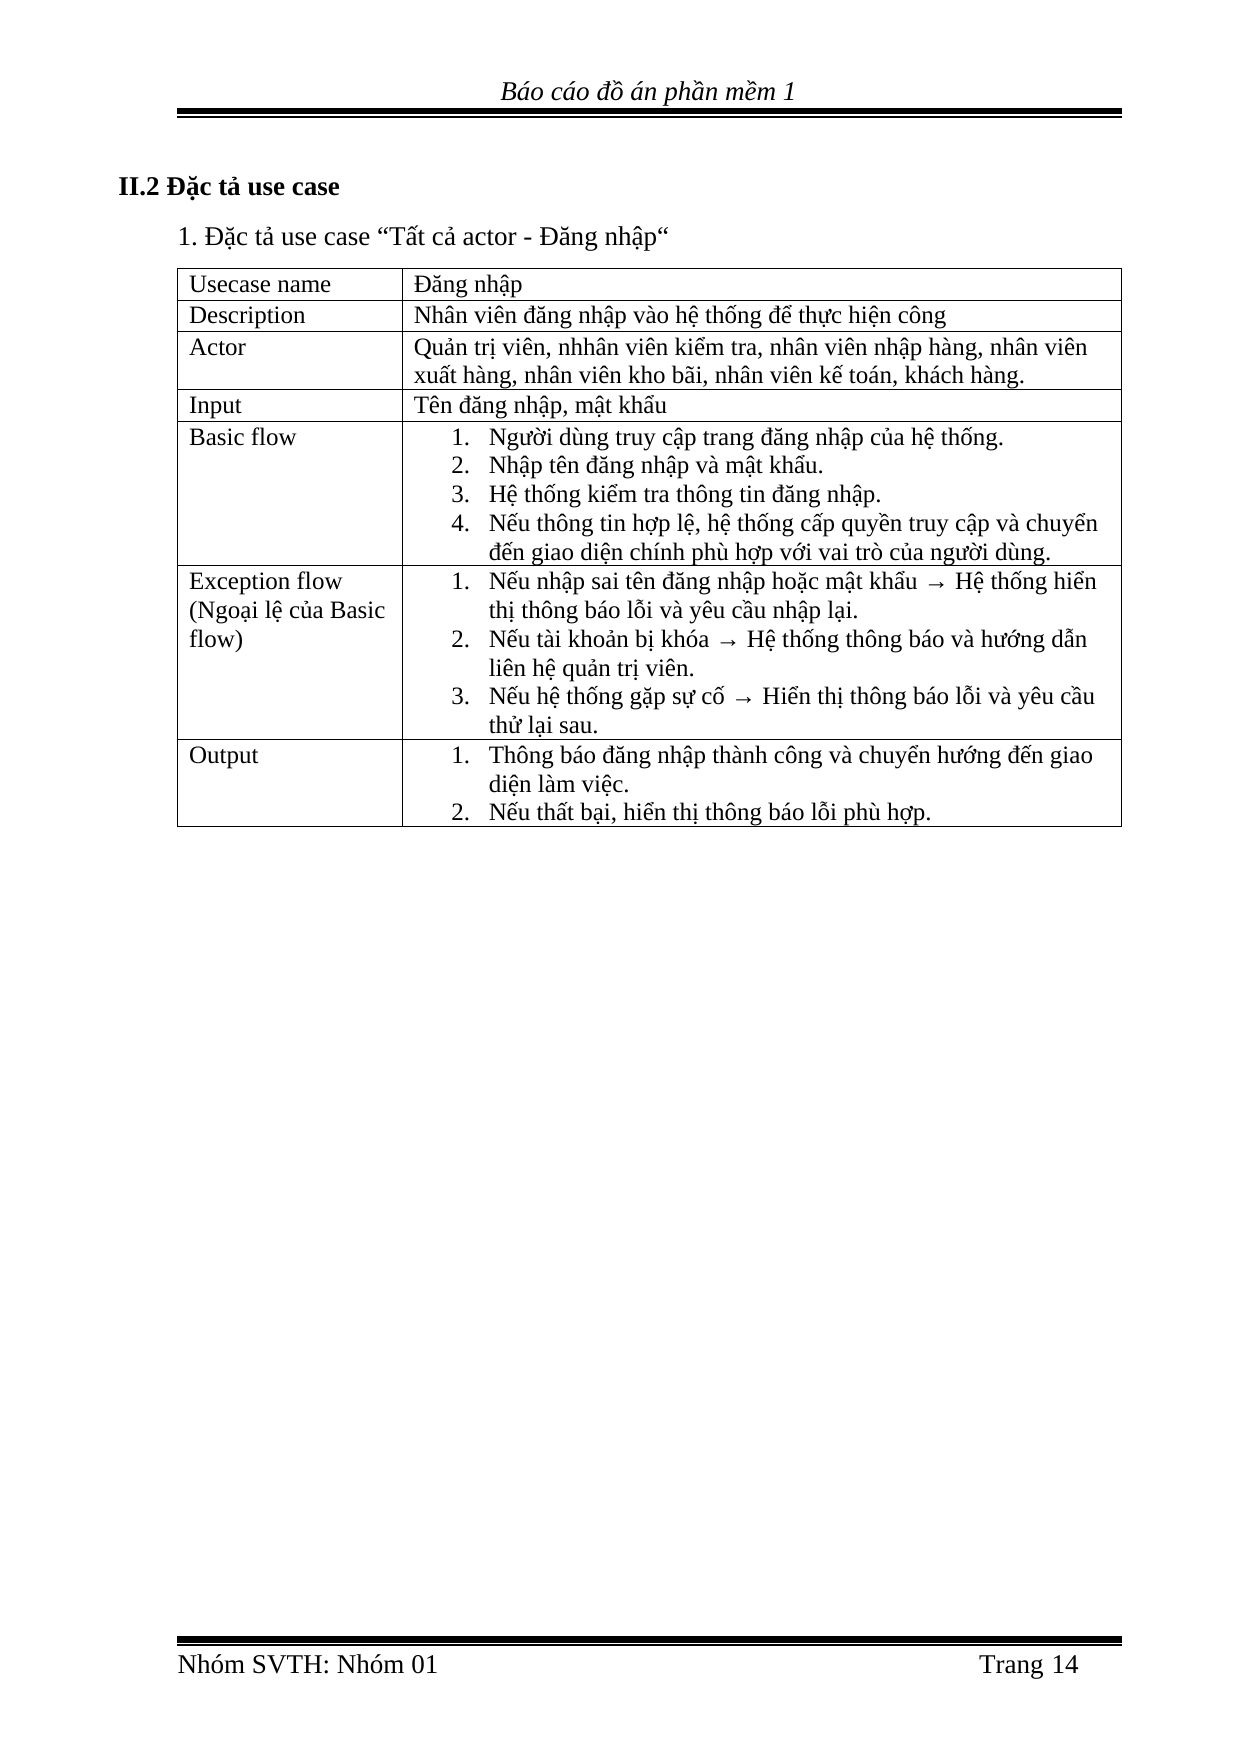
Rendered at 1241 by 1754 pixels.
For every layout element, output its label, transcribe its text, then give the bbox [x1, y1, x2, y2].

table_cell Thông báo đăng nhập thành công và chuyển hướng đến giao diện làm việc. Nếu thất bại, hiển thị thông báo lỗi phù hợp. [403, 740, 1121, 826]
table_cell Output [178, 740, 402, 826]
table_cell Người dùng truy cập trang đăng nhập của hệ thống. Nhập tên đăng nhập và mật khẩu. Hệ thống kiểm tra thông tin đăng nhập. Nếu thông tin hợp lệ, hệ thống cấp quyền truy cập và chuyển đến giao diện chính phù hợp với vai trò của người dùng. [403, 422, 1121, 565]
text Đặc tả use case [118, 170, 1122, 201]
table_cell Nhân viên đăng nhập vào hệ thống để thực hiện công [403, 301, 1121, 331]
table_cell Tên đăng nhập, mật khẩu [403, 390, 1121, 421]
table_cell Actor [178, 332, 402, 389]
table_header Đăng nhập [403, 269, 1121, 299]
table_cell Quản trị viên, nhhân viên kiểm tra, nhân viên nhập hàng, nhân viên xuất hàng, nhân viên kho bãi, nhân viên kế toán, khách hàng. [403, 332, 1121, 389]
table_cell Input [178, 390, 402, 421]
table_cell Basic flow [178, 422, 402, 565]
table_header Usecase name [178, 269, 402, 299]
table_cell Description [178, 301, 402, 331]
table_cell Nếu nhập sai tên đăng nhập hoặc mật khẩu → Hệ thống hiển thị thông báo lỗi và yêu cầu nhập lại. Nếu tài khoản bị khóa → Hệ thống thông báo và hướng dẫn liên hệ quản trị viên. Nếu hệ thống gặp sự cố → Hiển thị thông báo lỗi và yêu cầu thử lại sau. [403, 566, 1121, 739]
text Đặc tả use case “Tất cả actor - Đăng nhập“ [177, 221, 1122, 252]
table_cell Exception flow (Ngoại lệ của Basic flow) [178, 566, 402, 739]
